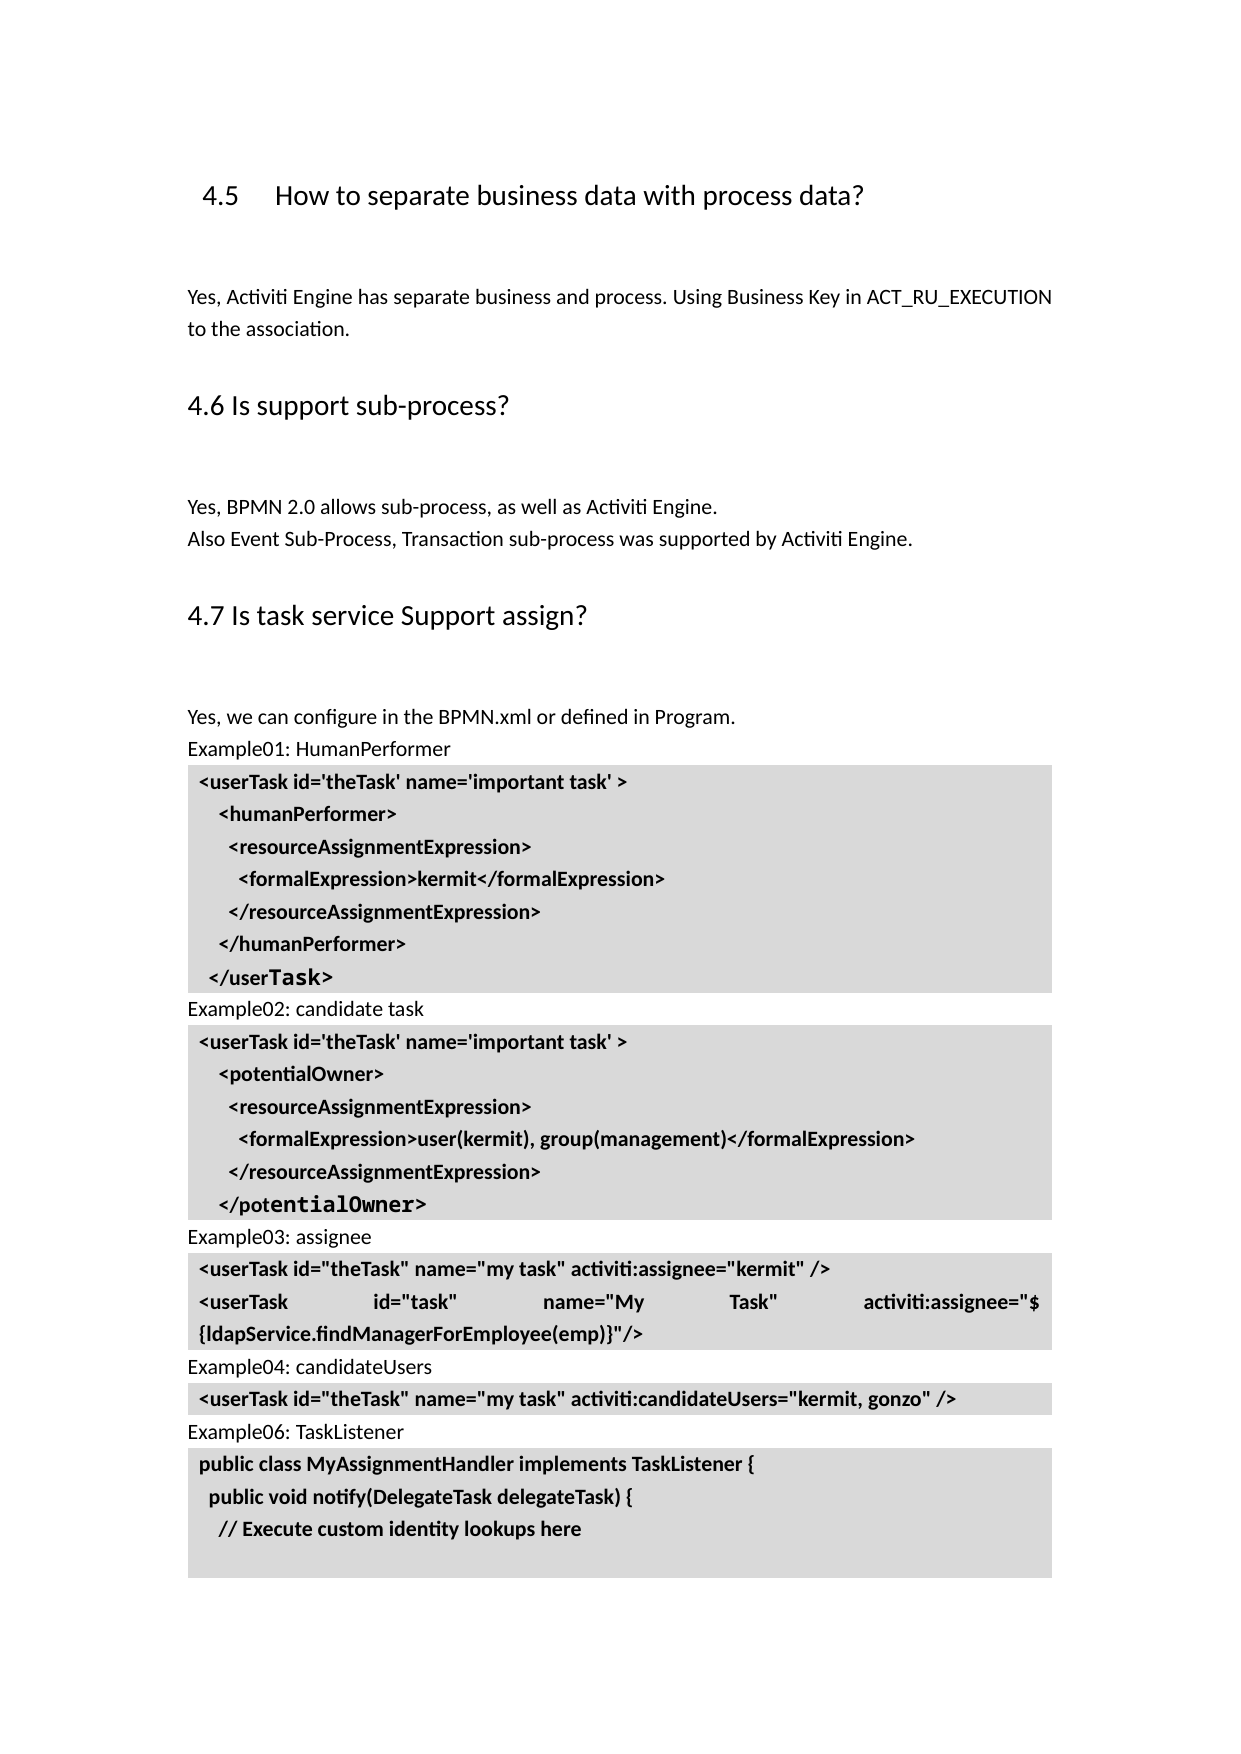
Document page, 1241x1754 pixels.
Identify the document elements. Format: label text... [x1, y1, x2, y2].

subtitle 4.5 How to separate business data with process data? [187, 162, 1053, 227]
table_header <userTask id='theTask' name='important task' > <potentialOwner> <resourceAssignmentExpression> <formalExpression>user(kermit), group(management)</formalExpression> </resourceAssignmentExpression> </potentialOwner> [188, 1025, 1052, 1220]
text Example04: candidateUsers [187, 1350, 1053, 1383]
table_header <userTask id='theTask' name='important task' > <humanPerformer> <resourceAssignmentExpression> <formalExpression>kermit</formalExpression> </resourceAssignmentExpression> </humanPerformer> </userTask> [188, 765, 1052, 993]
table_header <userTask id="theTask" name="my task" activiti:candidateUsers="kermit, gonzo" /> [188, 1383, 1052, 1415]
subtitle 4.6 Is support sub-process? [187, 372, 1053, 437]
text Example02: candidate task [187, 993, 1053, 1025]
text Yes, BPMN 2.0 allows sub-process, as well as Activiti Engine. [187, 490, 1053, 523]
text Example01: HumanPerformer [187, 733, 1053, 765]
subtitle 4.7 Is task service Support assign? [187, 582, 1053, 647]
text Yes, we can configure in the BPMN.xml or defined in Program. [187, 700, 1053, 733]
table_header <userTask id="theTask" name="my task" activiti:assignee="kermit" /> <userTask id="task" name="My Task" activiti:assignee="${ldapService.findManagerForEmployee(emp)}"/> [188, 1253, 1052, 1350]
text Yes, Activiti Engine has separate business and process. Using Business Key in ACT_RU_EXECUTION to the association. [187, 280, 1053, 345]
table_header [188, 1448, 1052, 1578]
text Also Event Sub-Process, Transaction sub-process was supported by Activiti Engine. [187, 523, 1053, 555]
text Example03: assignee [187, 1220, 1053, 1253]
text Example06: TaskListener [187, 1415, 1053, 1448]
